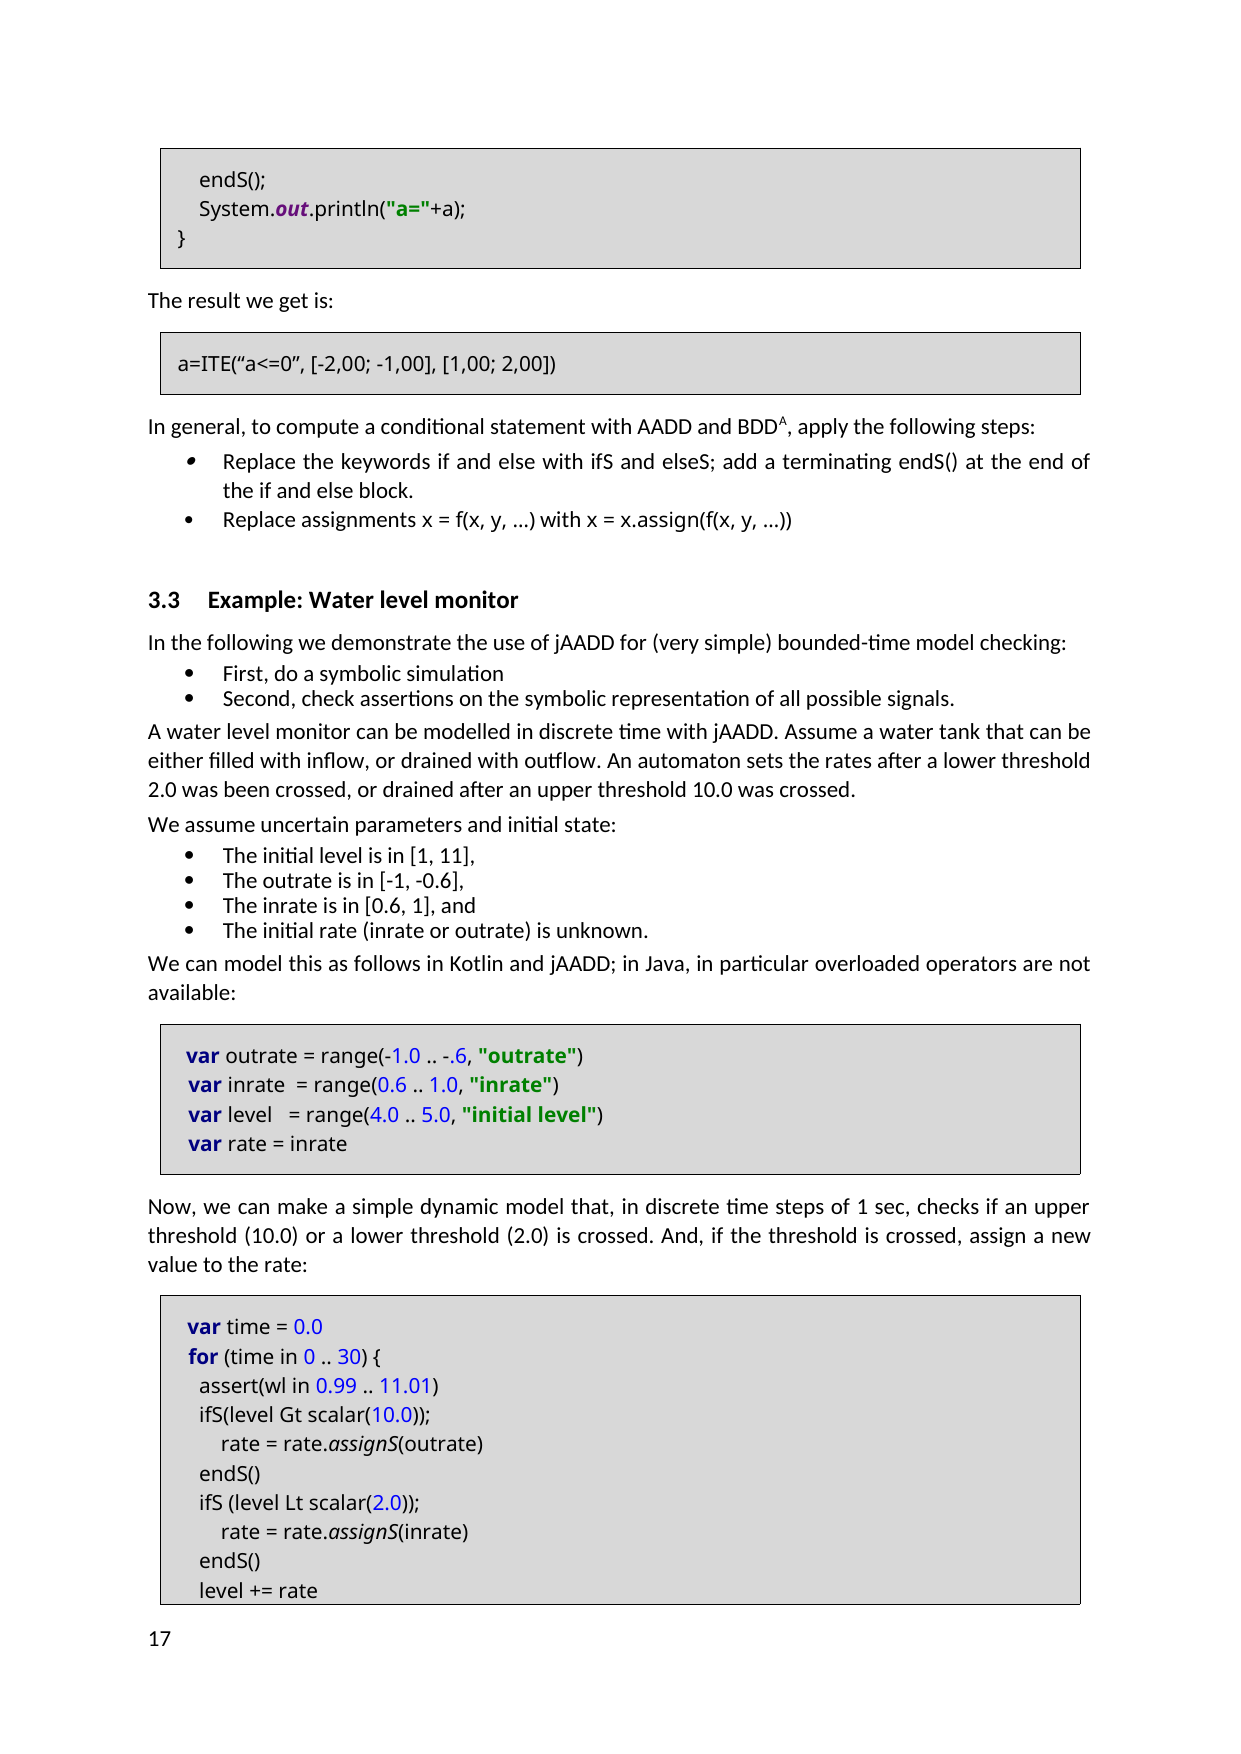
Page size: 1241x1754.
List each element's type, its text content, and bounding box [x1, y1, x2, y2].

text endS(); System.out.println("a="+a); } [161, 149, 1080, 268]
list Replace assignments x = f(x, y, …) with x = x.assign(f(x, y, …)) [185, 505, 1093, 533]
text a=ITE(“a<=0”, [-2,00; -1,00], [1,00; 2,00]) [161, 333, 1080, 394]
text Now, we can make a simple dynamic model that, in discrete time steps of 1 sec, checks if an upper threshold (10.0) or a lower threshold (2.0) is crossed. And, if the threshold is crossed, assign a new value to the rate: [148, 1192, 1093, 1278]
text var time = 0.0 for (time in 0 .. 30) { assert(wl in 0.99 .. 11.01) ifS(level Gt scalar(10.0)); rate = rate.assignS(outrate) endS() ifS (level Lt scalar(2.0)); rate = rate.assignS(inrate) endS() level += rate [161, 1296, 1080, 1604]
list The initial level is in [1, 11], [185, 843, 1093, 868]
text var outrate = range(-1.0 .. -.6, "outrate") var inrate = range(0.6 .. 1.0, "inrate") var level = range(4.0 .. 5.0, "initial level") var rate = inrate [161, 1025, 1080, 1174]
list Replace the keywords if and else with ifS and elseS; add a terminating endS() at the end of the if and else block. [185, 447, 1093, 504]
subtitle Example: Water level monitor [148, 584, 1093, 615]
list First, do a symbolic simulation [185, 661, 1093, 686]
text A water level monitor can be modelled in discrete time with jAADD. Assume a water tank that can be either filled with inflow, or drained with outflow. An automaton sets the rates after a lower threshold 2.0 was been crossed, or drained after an upper threshold 10.0 was crossed. [148, 717, 1093, 803]
list Second, check assertions on the symbolic representation of all possible signals. [185, 686, 1093, 711]
text The result we get is: [148, 286, 1093, 314]
text In general, to compute a conditional statement with AADD and BDDA, apply the following steps: [148, 412, 1093, 440]
text We assume uncertain parameters and initial state: [148, 810, 1093, 838]
list The inrate is in [0.6, 1], and [185, 893, 1093, 918]
text We can model this as follows in Kotlin and jAADD; in Java, in particular overloaded operators are not available: [148, 949, 1093, 1006]
text In the following we demonstrate the use of jAADD for (very simple) bounded-time model checking: [148, 628, 1093, 656]
list The initial rate (inrate or outrate) is unknown. [185, 918, 1093, 943]
list The outrate is in [-1, -0.6], [185, 868, 1093, 893]
